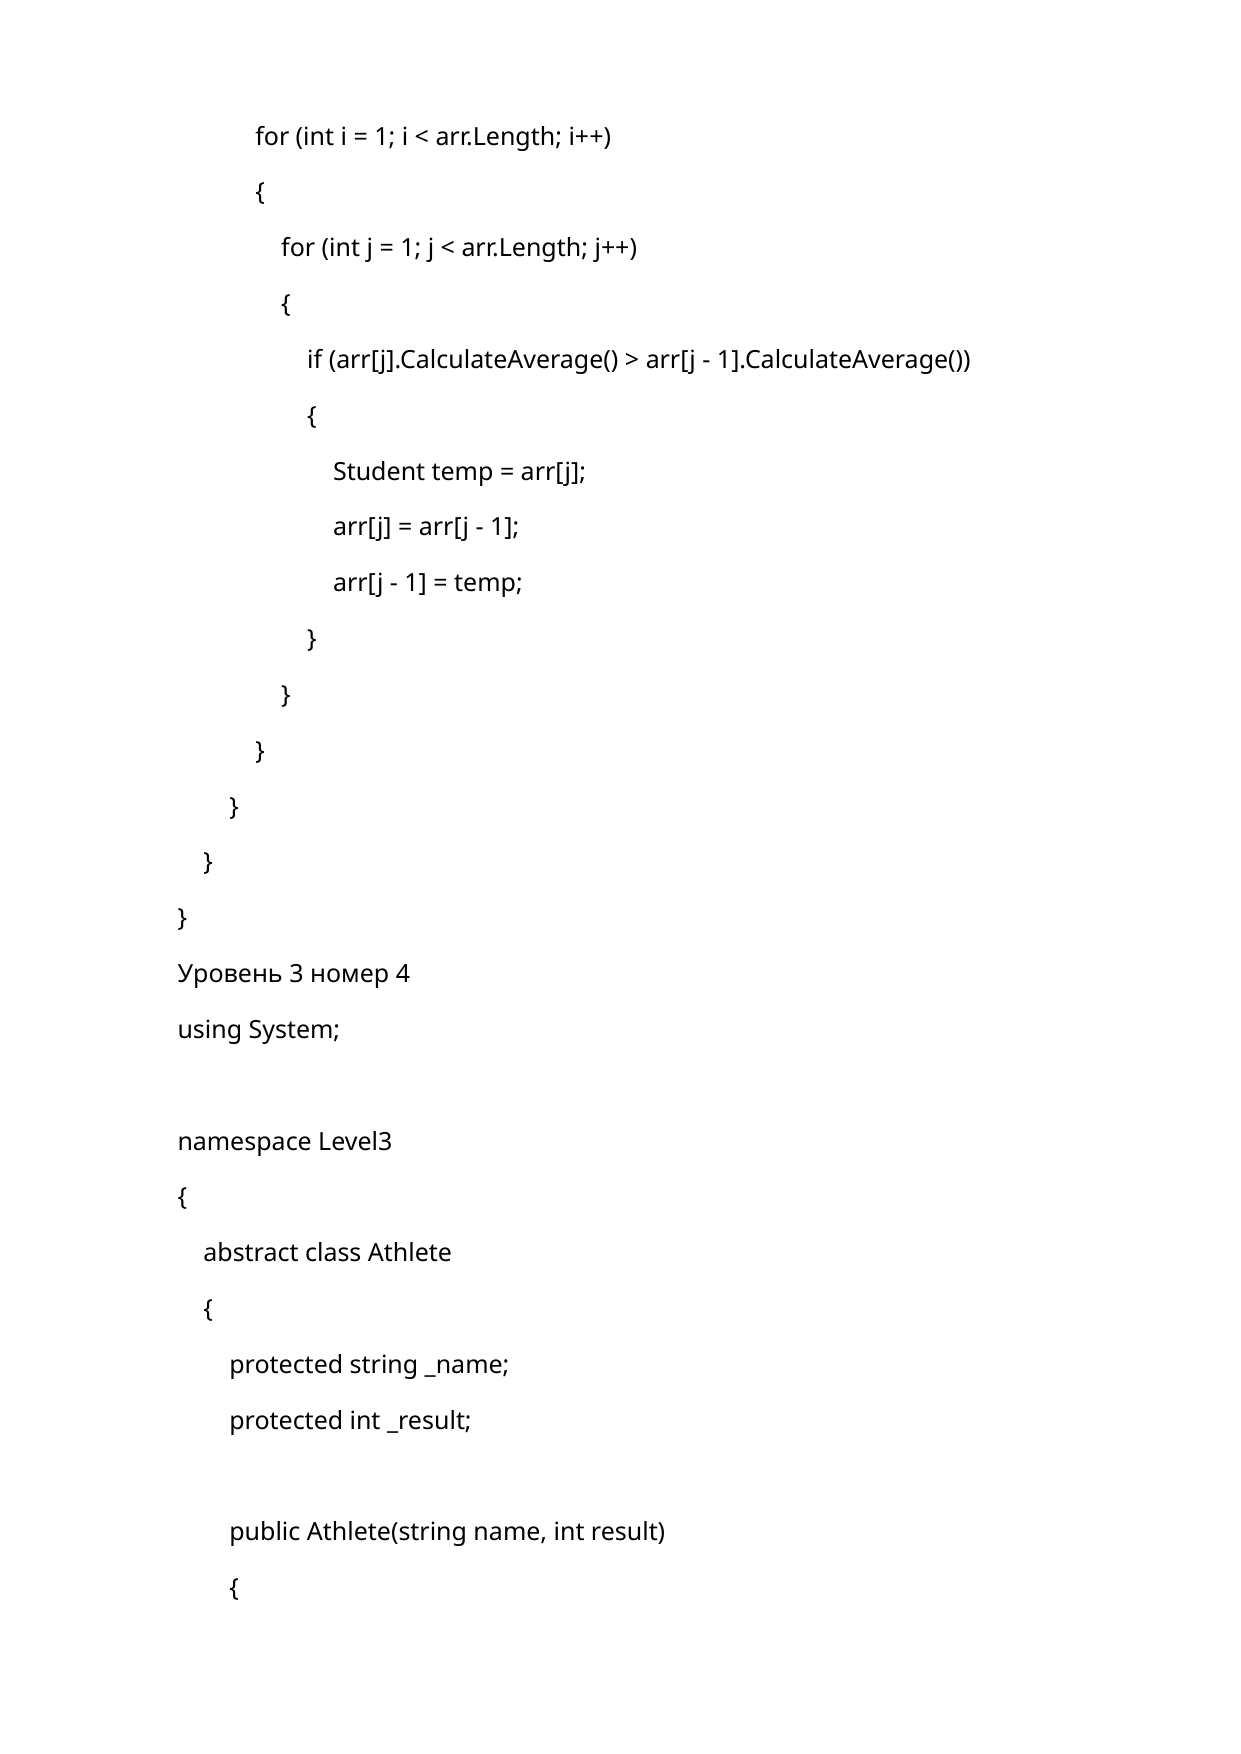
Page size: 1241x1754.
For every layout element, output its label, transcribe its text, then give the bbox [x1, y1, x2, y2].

text abstract class Athlete [177, 1235, 1152, 1269]
text arr[j - 1] = temp; [177, 565, 1152, 599]
text } [177, 732, 1152, 766]
text public Athlete(string name, int result) [177, 1514, 1152, 1548]
text for (int i = 1; i < arr.Length; i++) [177, 118, 1152, 152]
text } [177, 621, 1152, 655]
text protected string _name; [177, 1346, 1152, 1381]
text { [177, 1291, 1152, 1325]
text arr[j] = arr[j - 1]; [177, 509, 1152, 543]
text { [177, 1179, 1152, 1213]
text for (int j = 1; j < arr.Length; j++) [177, 230, 1152, 264]
text { [177, 397, 1152, 431]
text { [177, 174, 1152, 208]
text { [177, 286, 1152, 320]
text } [177, 676, 1152, 711]
text } [177, 844, 1152, 878]
text Student temp = arr[j]; [177, 453, 1152, 487]
text } [177, 788, 1152, 822]
text if (arr[j].CalculateAverage() > arr[j - 1].CalculateAverage()) [177, 341, 1152, 376]
text } [177, 900, 1152, 934]
text protected int _result; [177, 1402, 1152, 1436]
text namespace Level3 [177, 1123, 1152, 1157]
text using System; [177, 1011, 1152, 1046]
text { [177, 1570, 1152, 1604]
text Уровень 3 номер 4 [177, 956, 1152, 990]
